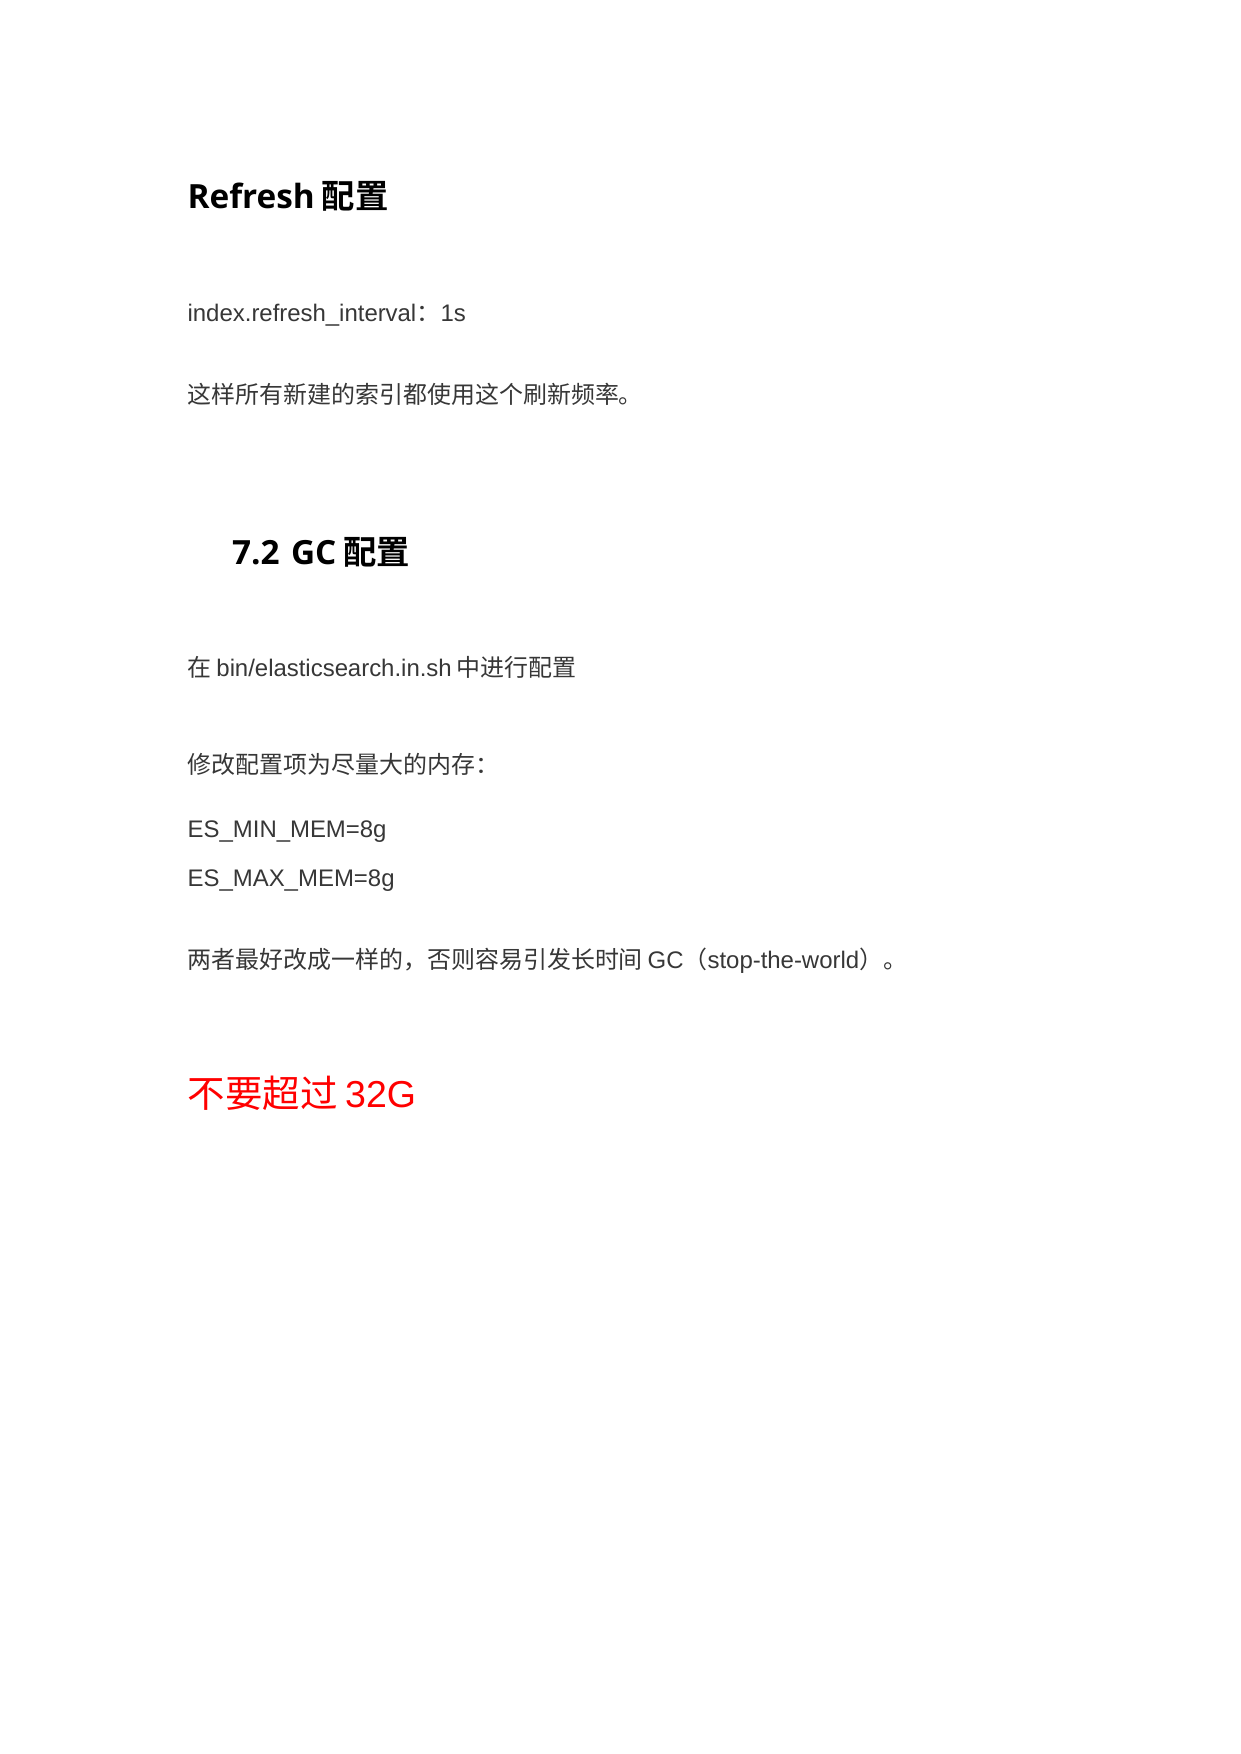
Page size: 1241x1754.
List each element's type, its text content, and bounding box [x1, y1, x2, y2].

text index.refresh_interval：1s [187, 278, 1053, 343]
text 在bin/elasticsearch.in.sh中进行配置 修改配置项为尽量大的内存： ES_MIN_MEM=8g ES_MAX_MEM=8g 两者最好改成一样的，否则容易引发长时间GC（stop-the-world）。 [187, 633, 1053, 991]
text 不要超过32G [187, 1058, 1053, 1123]
subtitle Refresh配置 [187, 162, 1053, 227]
text 这样所有新建的索引都使用这个刷新频率。 [187, 361, 1053, 426]
subtitle GC配置 [232, 517, 1053, 582]
